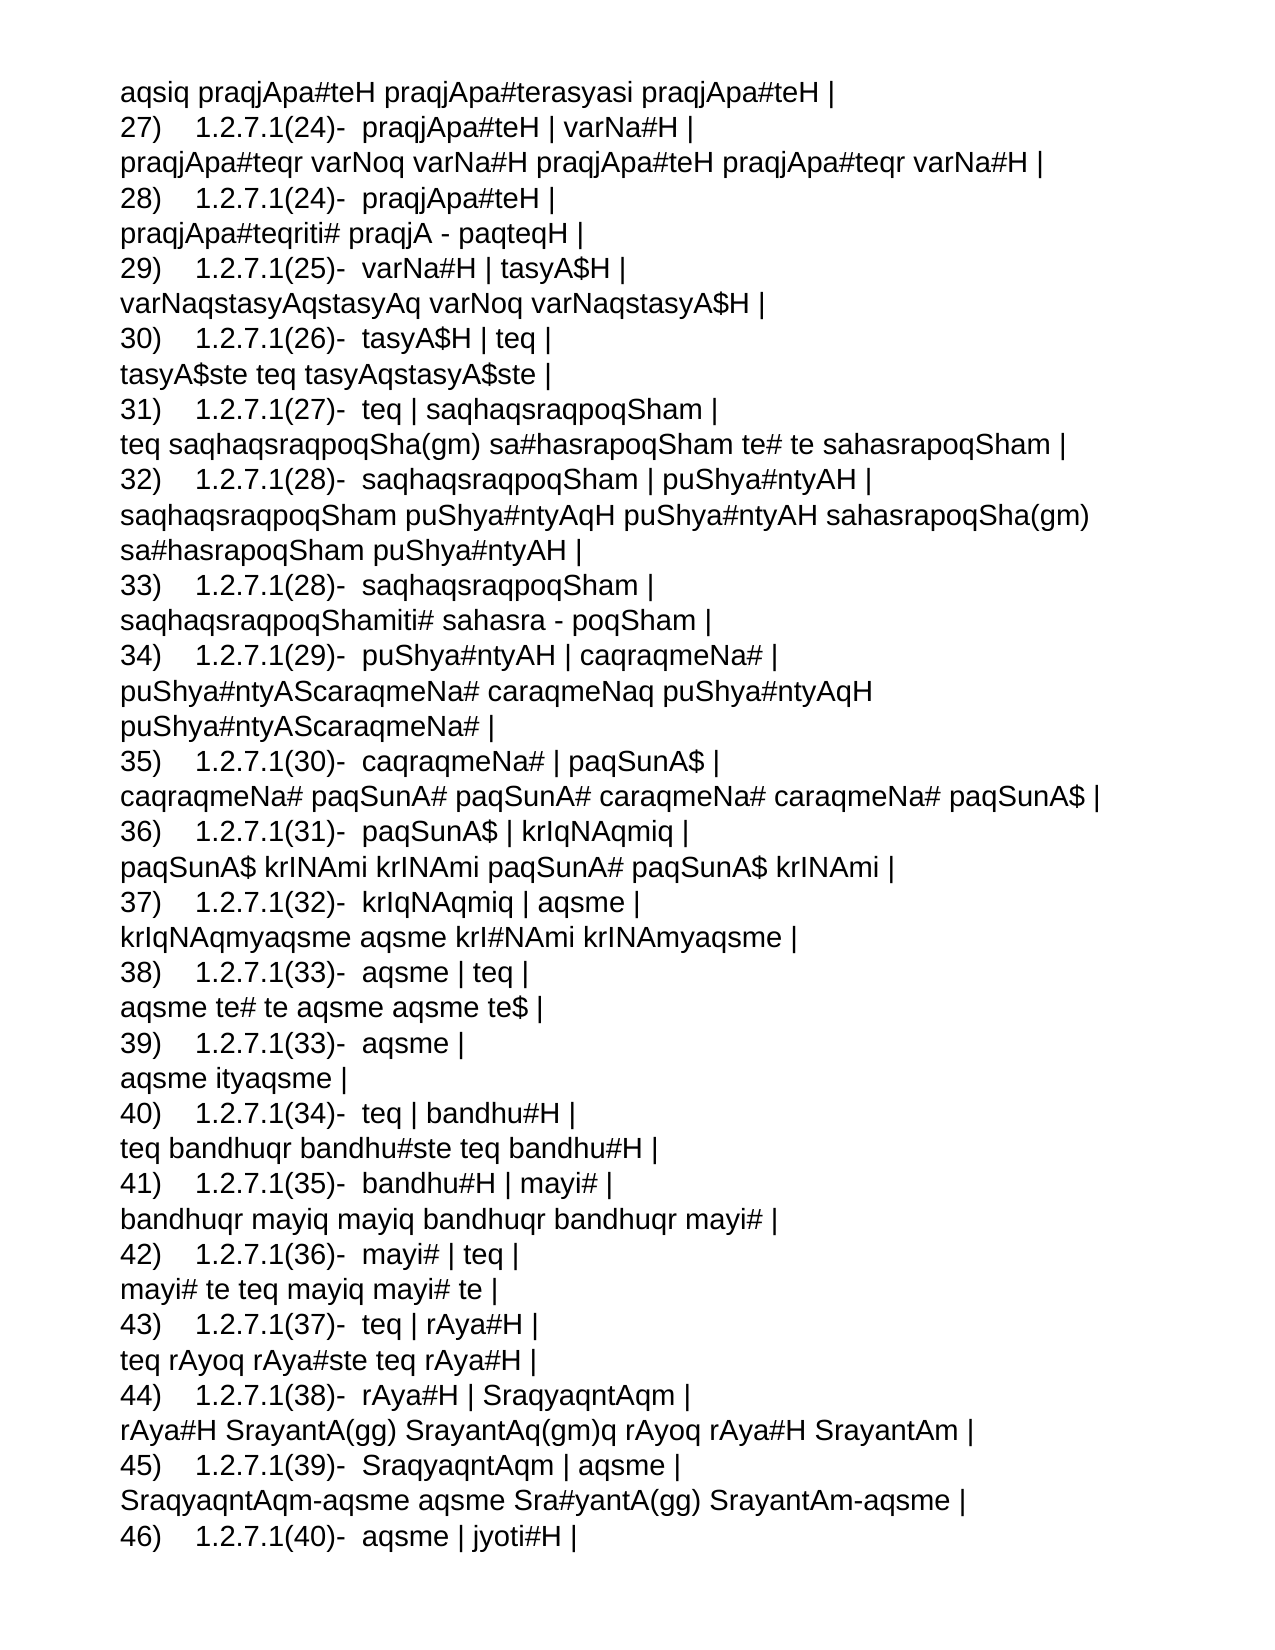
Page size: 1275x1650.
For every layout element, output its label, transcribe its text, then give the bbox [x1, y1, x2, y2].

text 28) 1.2.7.1(24)- praqjApa#teH | [120, 181, 1200, 214]
text 46) 1.2.7.1(40)- aqsme | jyoti#H | [120, 1518, 1200, 1552]
text mayi# te teq mayiq mayi# te | [120, 1272, 1200, 1306]
text saqhaqsraqpoqSham puShya#ntyAqH puShya#ntyAH sahasrapoqSha(gm) sa#hasrapoqSham puShya#ntyAH | [120, 497, 1200, 566]
text 35) 1.2.7.1(30)- caqraqmeNa# | paqSunA$ | [120, 744, 1200, 777]
text teq rAyoq rAya#ste teq rAya#H | [120, 1342, 1200, 1376]
text 38) 1.2.7.1(33)- aqsme | teq | [120, 955, 1200, 989]
text 37) 1.2.7.1(32)- krIqNAqmiq | aqsme | [120, 885, 1200, 918]
text varNaqstasyAqstasyAq varNoq varNaqstasyA$H | [120, 286, 1200, 320]
text krIqNAqmyaqsme aqsme krI#NAmi krINAmyaqsme | [120, 920, 1200, 953]
text 33) 1.2.7.1(28)- saqhaqsraqpoqSham | [120, 568, 1200, 601]
text bandhuqr mayiq mayiq bandhuqr bandhuqr mayi# | [120, 1202, 1200, 1235]
text teq saqhaqsraqpoqSha(gm) sa#hasrapoqSham te# te sahasrapoqSham | [120, 427, 1200, 461]
text 29) 1.2.7.1(25)- varNa#H | tasyA$H | [120, 251, 1200, 284]
text aqsiq praqjApa#teH praqjApa#terasyasi praqjApa#teH | [120, 75, 1200, 108]
text rAya#H SrayantA(gg) SrayantAq(gm)q rAyoq rAya#H SrayantAm | [120, 1413, 1200, 1446]
text 40) 1.2.7.1(34)- teq | bandhu#H | [120, 1096, 1200, 1129]
text 39) 1.2.7.1(33)- aqsme | [120, 1026, 1200, 1059]
text 27) 1.2.7.1(24)- praqjApa#teH | varNa#H | [120, 110, 1200, 144]
text 42) 1.2.7.1(36)- mayi# | teq | [120, 1237, 1200, 1270]
text praqjApa#teqriti# praqjA - paqteqH | [120, 216, 1200, 249]
text 43) 1.2.7.1(37)- teq | rAya#H | [120, 1307, 1200, 1341]
text 36) 1.2.7.1(31)- paqSunA$ | krIqNAqmiq | [120, 814, 1200, 848]
text SraqyaqntAqm-aqsme aqsme Sra#yantA(gg) SrayantAm-aqsme | [120, 1483, 1200, 1517]
text paqSunA$ krINAmi krINAmi paqSunA# paqSunA$ krINAmi | [120, 849, 1200, 883]
text 41) 1.2.7.1(35)- bandhu#H | mayi# | [120, 1166, 1200, 1200]
text aqsme te# te aqsme aqsme te$ | [120, 990, 1200, 1024]
text aqsme ityaqsme | [120, 1061, 1200, 1094]
text 32) 1.2.7.1(28)- saqhaqsraqpoqSham | puShya#ntyAH | [120, 462, 1200, 496]
text 45) 1.2.7.1(39)- SraqyaqntAqm | aqsme | [120, 1448, 1200, 1482]
text 31) 1.2.7.1(27)- teq | saqhaqsraqpoqSham | [120, 392, 1200, 425]
text puShya#ntyAScaraqmeNa# caraqmeNaq puShya#ntyAqH puShya#ntyAScaraqmeNa# | [120, 673, 1200, 742]
text 44) 1.2.7.1(38)- rAya#H | SraqyaqntAqm | [120, 1378, 1200, 1411]
text 30) 1.2.7.1(26)- tasyA$H | teq | [120, 321, 1200, 355]
text saqhaqsraqpoqShamiti# sahasra - poqSham | [120, 603, 1200, 637]
text teq bandhuqr bandhu#ste teq bandhu#H | [120, 1131, 1200, 1165]
text 34) 1.2.7.1(29)- puShya#ntyAH | caqraqmeNa# | [120, 638, 1200, 672]
text praqjApa#teqr varNoq varNa#H praqjApa#teH praqjApa#teqr varNa#H | [120, 145, 1200, 179]
text caqraqmeNa# paqSunA# paqSunA# caraqmeNa# caraqmeNa# paqSunA$ | [120, 779, 1200, 813]
text tasyA$ste teq tasyAqstasyA$ste | [120, 357, 1200, 390]
